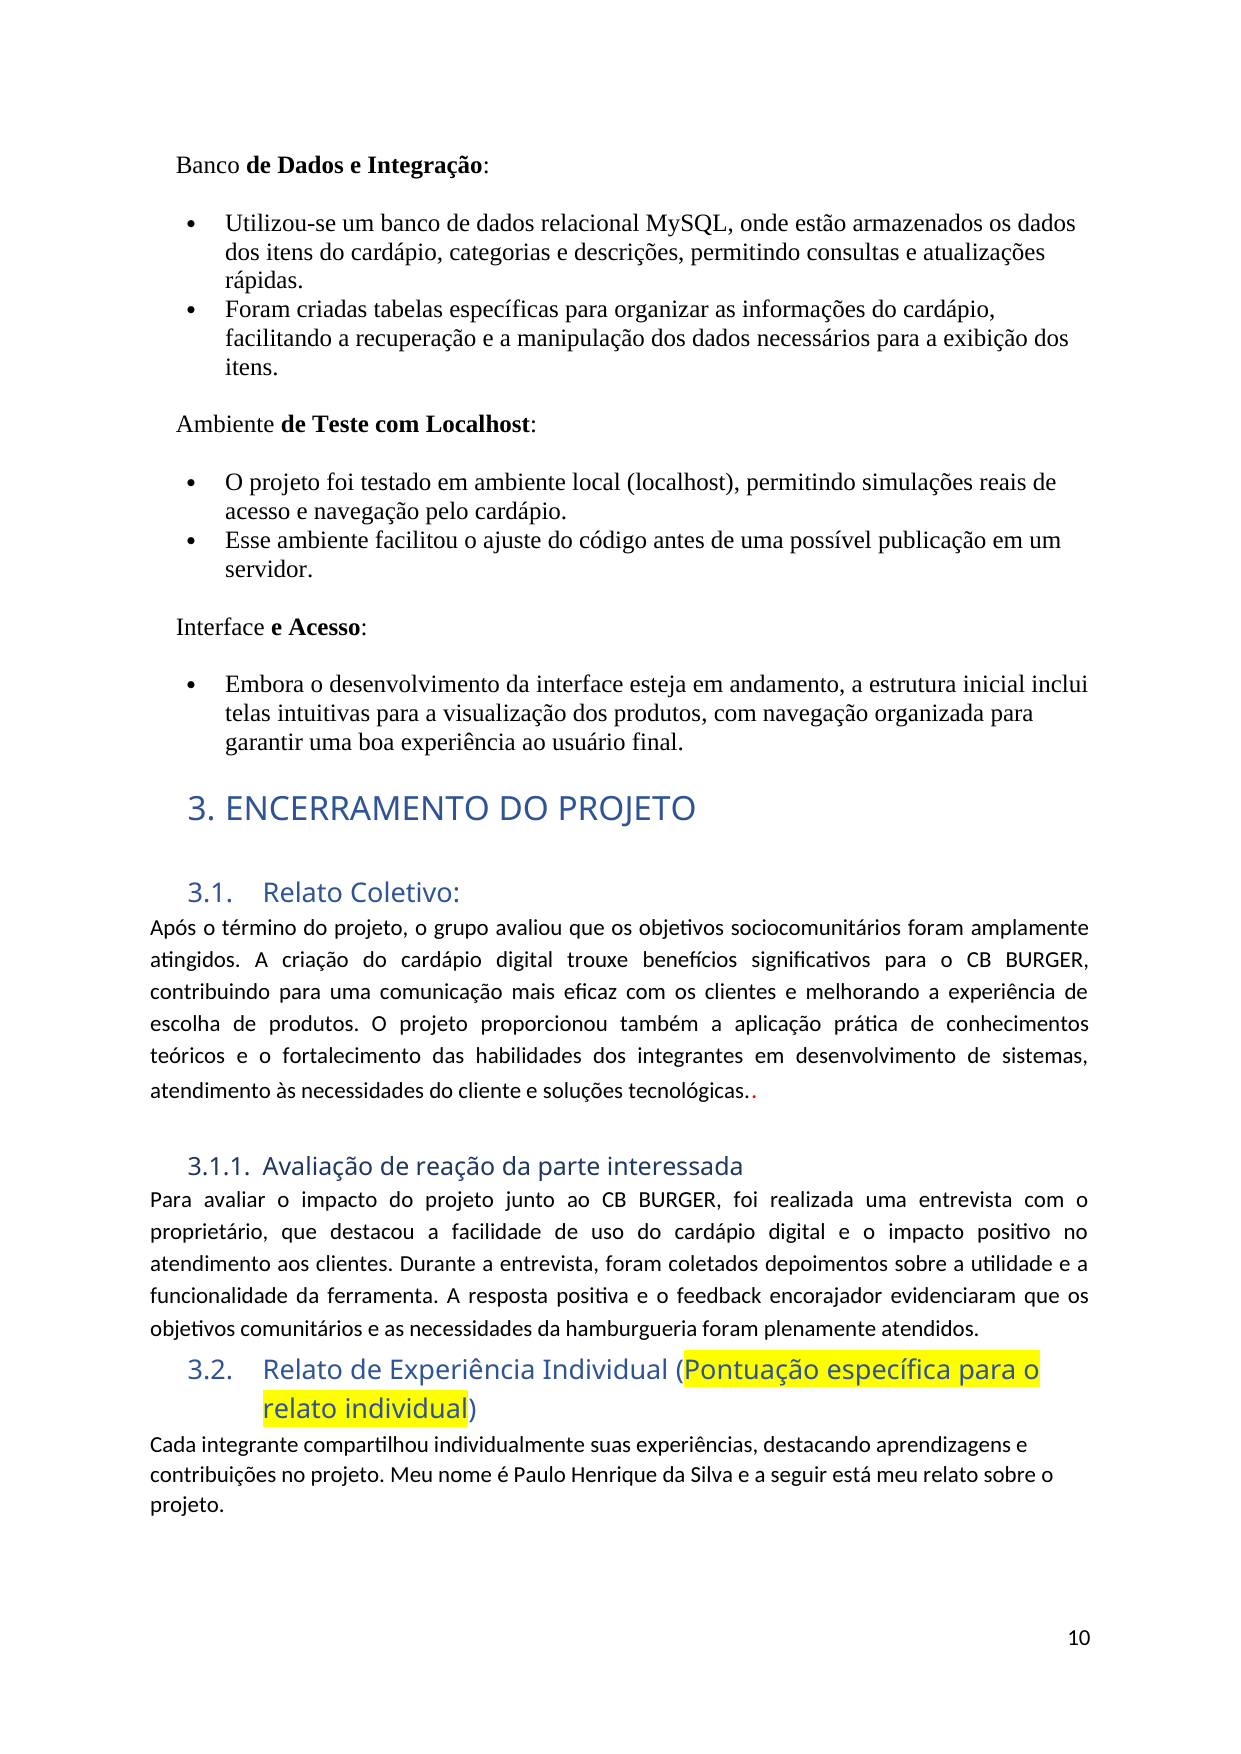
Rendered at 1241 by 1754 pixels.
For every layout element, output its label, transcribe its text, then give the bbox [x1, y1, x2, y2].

text Para avaliar o impacto do projeto junto ao CB BURGER, foi realizada uma entrevista com o proprietário, que destacou a facilidade de uso do cardápio digital e o impacto positivo no atendimento aos clientes. Durante a entrevista, foram coletados depoimentos sobre a utilidade e a funcionalidade da ferramenta. A resposta positiva e o feedback encorajador evidenciaram que os objetivos comunitários e as necessidades da hamburgueria foram plenamente atendidos. [150, 1185, 1090, 1342]
text  Ambiente de Teste com Localhost: [150, 409, 1090, 438]
subtitle ENCERRAMENTO DO PROJETO [187, 785, 1090, 830]
list Foram criadas tabelas específicas para organizar as informações do cardápio, facilitando a recuperação e a manipulação dos dados necessários para a exibição dos itens. [187, 294, 1090, 380]
text Cada integrante compartilhou individualmente suas experiências, destacando aprendizagens e contribuições no projeto. Meu nome é Paulo Henrique da Silva e a seguir está meu relato sobre o projeto. [150, 1430, 1090, 1518]
subtitle Relato Coletivo: [187, 873, 1090, 910]
list O projeto foi testado em ambiente local (localhost), permitindo simulações reais de acesso e navegação pelo cardápio. [187, 467, 1090, 525]
subtitle Avaliação de reação da parte interessada [187, 1148, 1090, 1182]
text Após o término do projeto, o grupo avaliou que os objetivos sociocomunitários foram amplamente atingidos. A criação do cardápio digital trouxe benefícios significativos para o CB BURGER, contribuindo para uma comunicação mais eficaz com os clientes e melhorando a experiência de escolha de produtos. O projeto proporcionou também a aplicação prática de conhecimentos teóricos e o fortalecimento das habilidades dos integrantes em desenvolvimento de sistemas, atendimento às necessidades do cliente e soluções tecnológicas.. [150, 913, 1090, 1105]
list Embora o desenvolvimento da interface esteja em andamento, a estrutura inicial inclui telas intuitivas para a visualização dos produtos, com navegação organizada para garantir uma boa experiência ao usuário final. [187, 669, 1090, 756]
subtitle Relato de Experiência Individual (Pontuação específica para o relato individual) [187, 1350, 1090, 1427]
text  Interface e Acesso: [150, 612, 1090, 640]
list Esse ambiente facilitou o ajuste do código antes de uma possível publicação em um servidor. [187, 525, 1090, 582]
list Utilizou-se um banco de dados relacional MySQL, onde estão armazenados os dados dos itens do cardápio, categorias e descrições, permitindo consultas e atualizações rápidas. [187, 208, 1090, 294]
text  Banco de Dados e Integração: [150, 150, 1090, 179]
